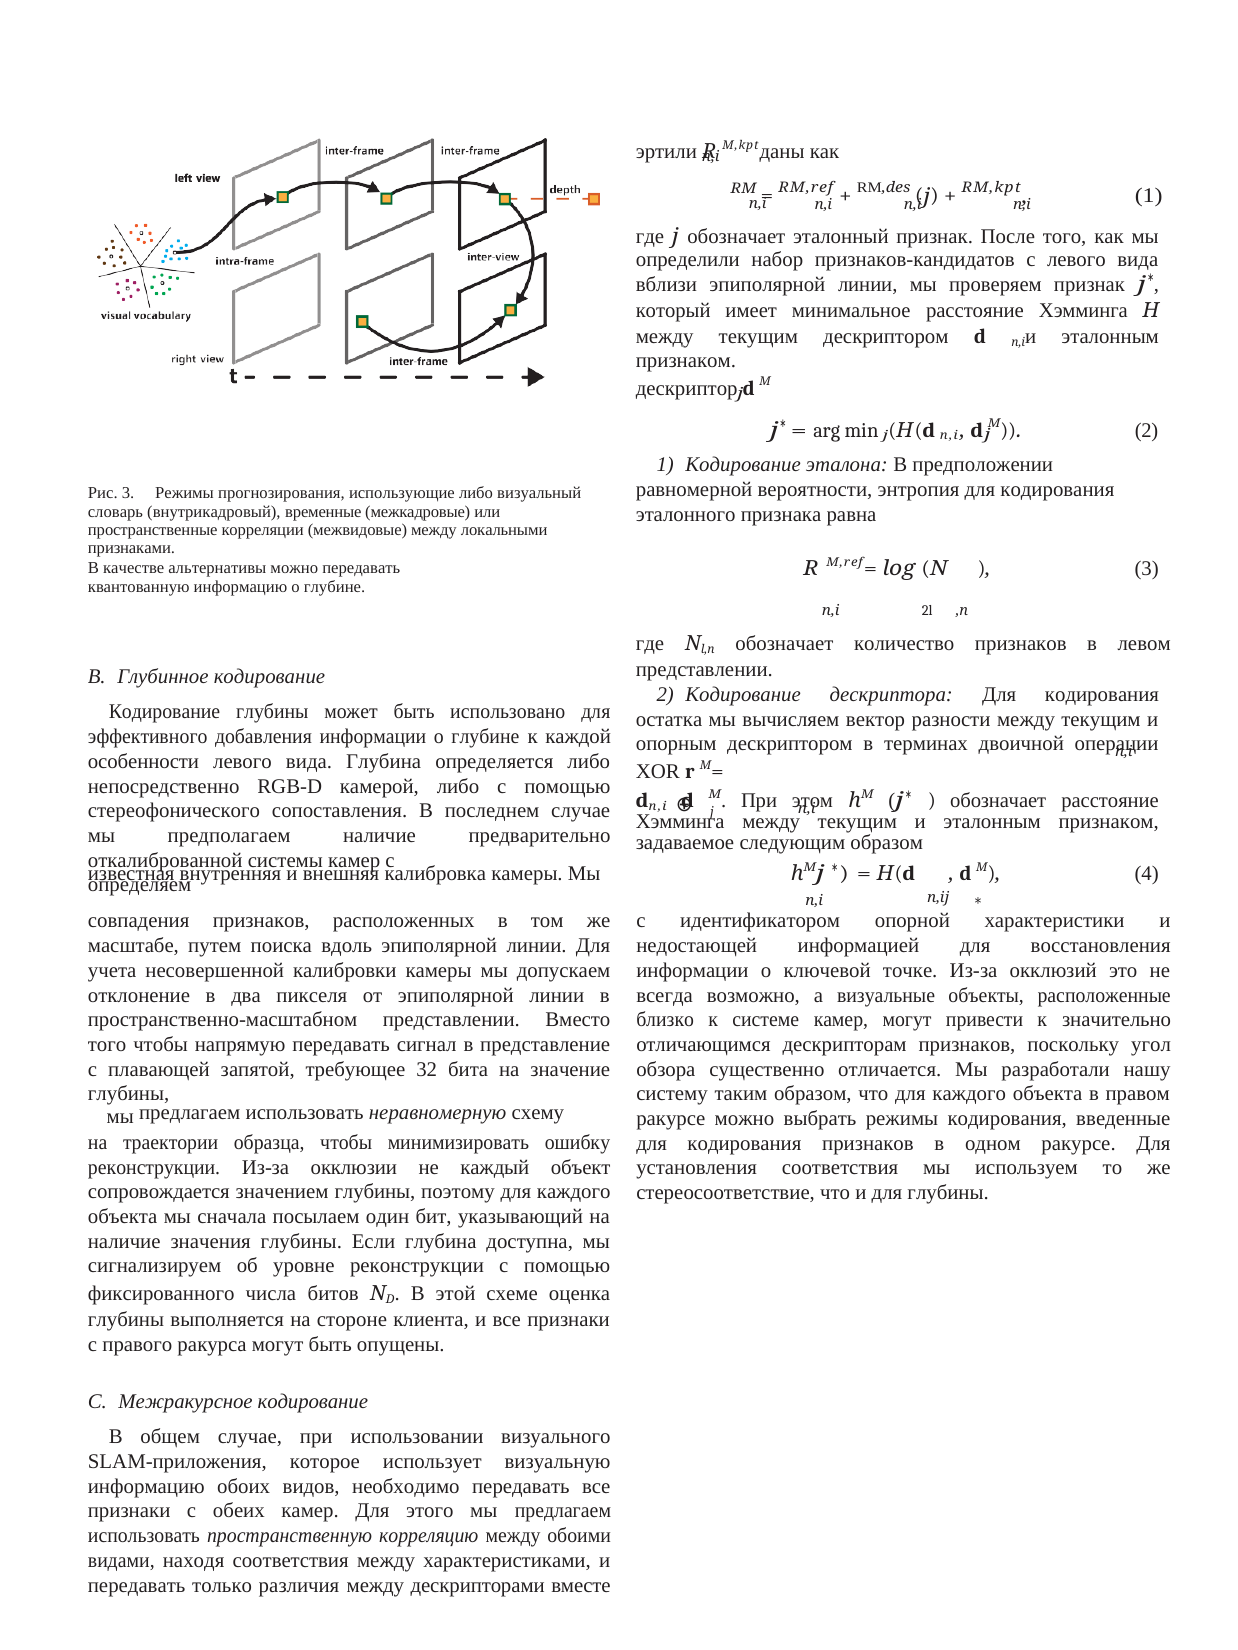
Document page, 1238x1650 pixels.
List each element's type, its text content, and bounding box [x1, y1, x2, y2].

text В общем случае, при использовании визуального SLAM-приложения, которое использует визуальную информацию обоих видов, необходимо передавать все признаки с обеих камер. Для этого мы предлагаем использовать пространственную корреляцию между обоими видами, находя соответствия между характеристиками, и передавать только различия между дескрипторами вместе с идентификатором опорной характеристики и недостающей информацией для восстановления информации о ключевой точке. Из-за окклюзий это не всегда возможно, а визуальные объекты, расположенные близко к системе камер, могут привести к значительно отличающимся дескрипторам признаков, поскольку угол обзора существенно отличается. Мы разработали нашу систему таким образом, что для каждого объекта в правом ракурсе можно выбрать режимы кодирования, введенные для кодирования признаков в одном ракурсе. Для установления соответствия мы используем то же стереосоответствие, что и для глубины. [88, 1424, 611, 1597]
text n,i [67, 893, 823, 908]
text В качестве альтернативы можно передавать квантованную информацию о глубине. [88, 558, 504, 596]
text RM = RM,ref + RM,des (j) + RM,kpt, (1) [730, 180, 1171, 197]
text n,i [67, 599, 839, 619]
text n,i [771, 197, 832, 212]
text n,ij ∗ [927, 893, 1171, 908]
text 2l ,n [922, 599, 1171, 619]
list Кодирование дескриптора: Для кодирования остатка мы вычисляем вектор разности между текущим и опорным дескриптором в терминах двоичной операции XOR r M= [636, 682, 1159, 784]
text дескриптор d M [636, 373, 1171, 401]
text j∗ = arg min j(H(d n,i, d M)). (2) [770, 415, 1171, 443]
text на траектории образца, чтобы минимизировать ошибку реконструкции. Из-за окклюзии не каждый объект сопровождается значением глубины, поэтому для каждого объекта мы сначала посылаем один бит, указывающий на наличие значения глубины. Если глубина доступна, мы сигнализируем об уровне реконструкции с помощью фиксированного числа битов ND. В этой схеме оценка глубины выполняется на стороне клиента, и все признаки с правого ракурса могут быть опущены. [88, 1130, 611, 1356]
text известная внутренняя и внешняя калибровка камеры. Мы определяем [88, 872, 615, 893]
text n,i [1011, 197, 1033, 212]
list Кодирование эталона: В предположении равномерной вероятности, энтропия для кодирования эталонного признака равна [636, 452, 1159, 526]
text где j обозначает эталонный признак. После того, как мы определили набор признаков-кандидатов с левого вида вблизи эпиполярной линии, мы проверяем признак j∗, который имеет минимальное расстояние Хэмминга H между текущим дескриптором d n,iи эталонным признаком. [636, 223, 1159, 372]
text эртили R M,kptданы как [636, 136, 1171, 164]
text dn,i d M. При этом hM (j∗ ) обозначает расстояние Хэмминга между текущим и эталонным признаком, задаваемое следующим образом [636, 788, 1159, 854]
list Глубинное кодирование [88, 664, 611, 688]
text Рис. 3. Режимы прогнозирования, использующие либо визуальный словарь (внутрикадровый), временные (межкадровые) или пространственные корреляции (межвидовые) между локальными признаками. [88, 484, 612, 557]
text Кодирование глубины может быть использовано для эффективного добавления информации о глубине к каждой особенности левого вида. Глубина определяется либо непосредственно RGB-D камерой, либо с помощью стереофонического сопоставления. В последнем случае мы предполагаем наличие предварительно откалиброванной системы камер с [88, 699, 611, 872]
text n,i [67, 197, 766, 212]
text совпадения признаков, расположенных в том же масштабе, путем поиска вдоль эпиполярной линии. Для учета несовершенной калибровки камеры мы допускаем отклонение в два пикселя от эпиполярной линии в пространственно-масштабном представлении. Вместо того чтобы напрямую передавать сигнал в представление с плавающей запятой, требующее 32 бита на значение глубины, [88, 908, 611, 1105]
list Межракурсное кодирование [88, 1389, 611, 1413]
picture [97, 212, 600, 387]
text n,i [836, 197, 921, 212]
text В общем случае, при использовании визуального SLAM-приложения, которое использует визуальную информацию обоих видов, необходимо передавать все признаки с обеих камер. Для этого мы предлагаем использовать пространственную корреляцию между обоими видами, находя соответствия между характеристиками, и передавать только различия между дескрипторами вместе с идентификатором опорной характеристики и недостающей информацией для восстановления информации о ключевой точке. Из-за окклюзий это не всегда возможно, а визуальные объекты, расположенные близко к системе камер, могут привести к значительно отличающимся дескрипторам признаков, поскольку угол обзора существенно отличается. Мы разработали нашу систему таким образом, что для каждого объекта в правом ракурсе можно выбрать режимы кодирования, введенные для кодирования признаков в одном ракурсе. Для установления соответствия мы используем то же стереосоответствие, что и для глубины. [636, 908, 1171, 1204]
picture [97, 138, 600, 197]
text где Nl,n обозначает количество признаков в левом представлении. [636, 628, 1171, 681]
